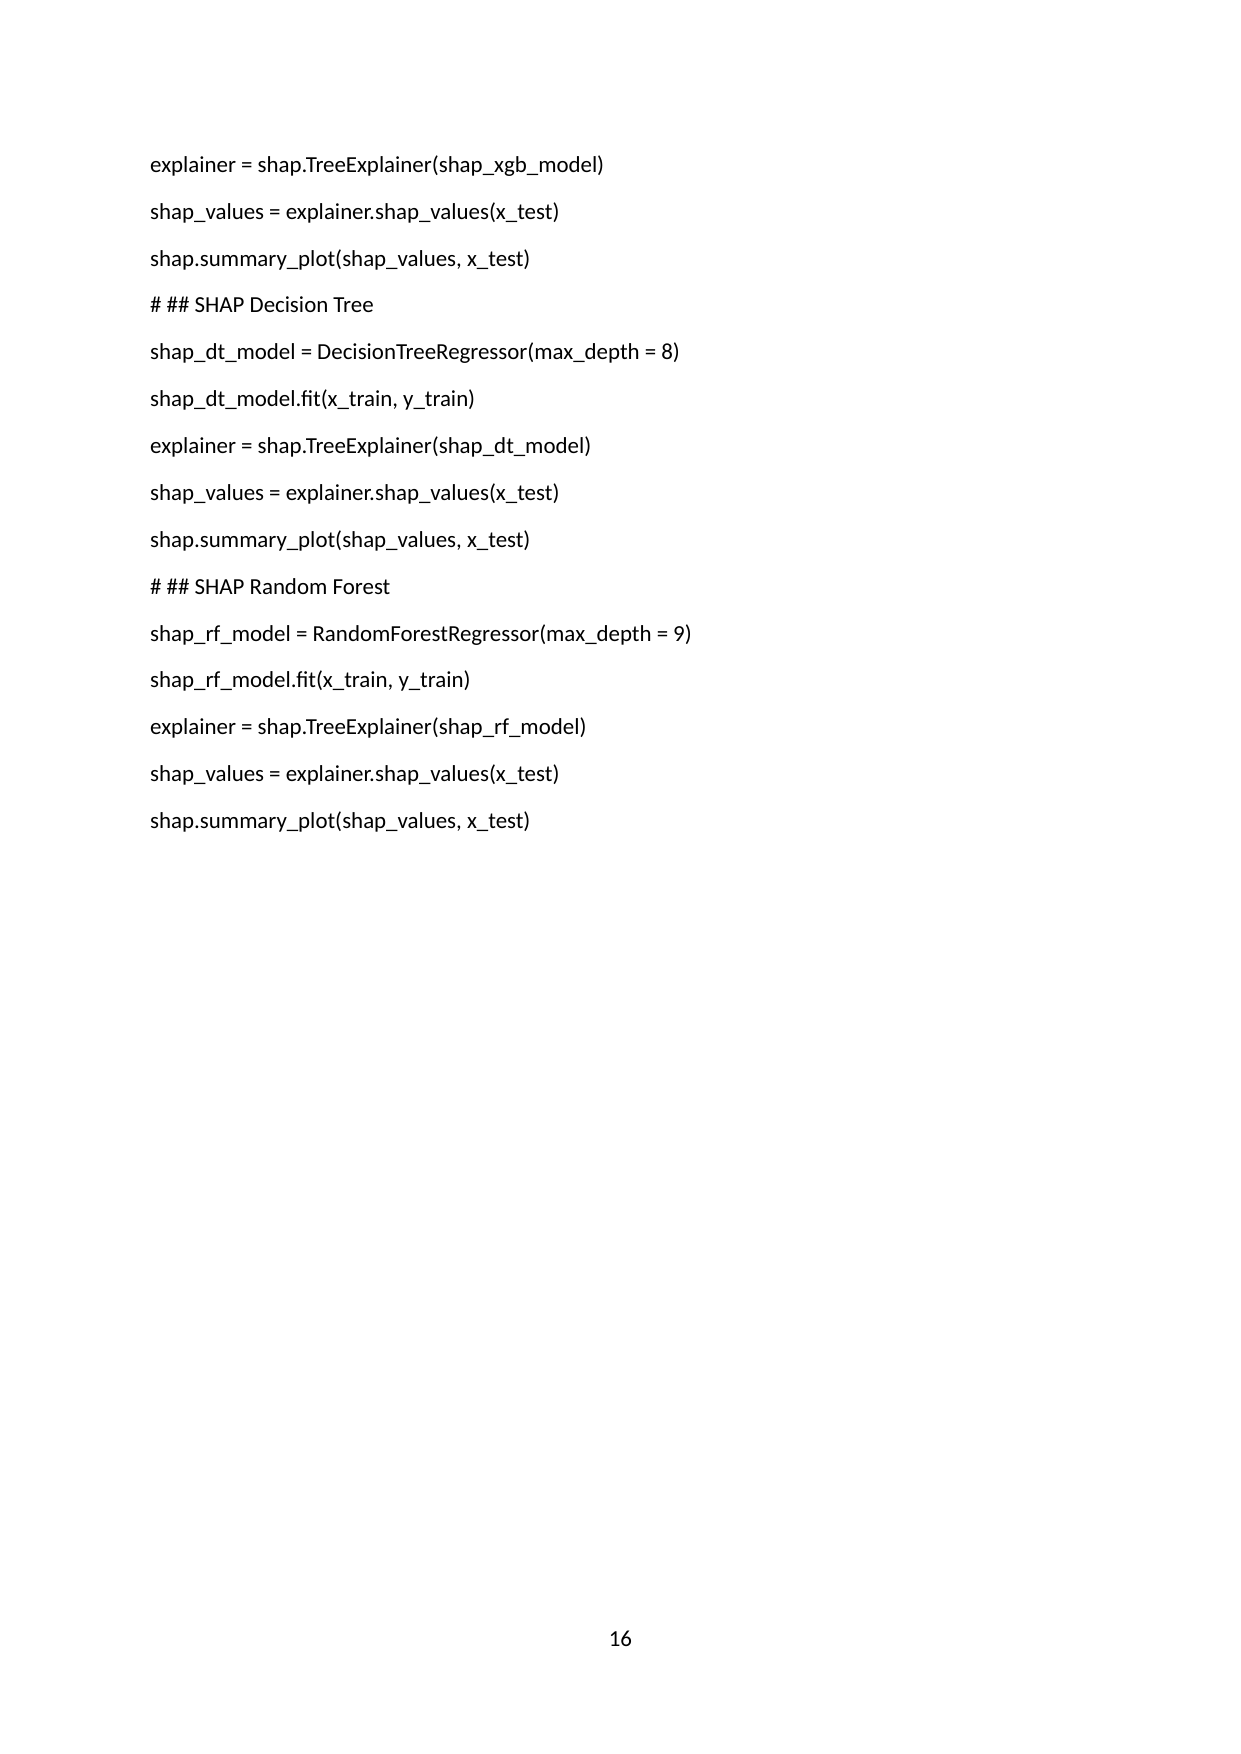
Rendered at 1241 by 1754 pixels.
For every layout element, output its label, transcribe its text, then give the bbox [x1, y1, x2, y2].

text explainer = shap.TreeExplainer(shap_rf_model) [150, 712, 1090, 741]
text shap.summary_plot(shap_values, x_test) [150, 244, 1090, 272]
text shap_rf_model = RandomForestRegressor(max_depth = 9) [150, 619, 1090, 647]
text shap_values = explainer.shap_values(x_test) [150, 759, 1090, 787]
text shap_values = explainer.shap_values(x_test) [150, 478, 1090, 506]
text explainer = shap.TreeExplainer(shap_dt_model) [150, 431, 1090, 459]
text shap_dt_model = DecisionTreeRegressor(max_depth = 8) [150, 337, 1090, 366]
text shap_rf_model.fit(x_train, y_train) [150, 666, 1090, 694]
text # ## SHAP Random Forest [150, 572, 1090, 600]
text # ## SHAP Decision Tree [150, 291, 1090, 319]
text explainer = shap.TreeExplainer(shap_xgb_model) [150, 150, 1090, 178]
text shap_dt_model.fit(x_train, y_train) [150, 384, 1090, 412]
text shap_values = explainer.shap_values(x_test) [150, 197, 1090, 225]
text shap.summary_plot(shap_values, x_test) [150, 525, 1090, 553]
text shap.summary_plot(shap_values, x_test) [150, 806, 1090, 834]
